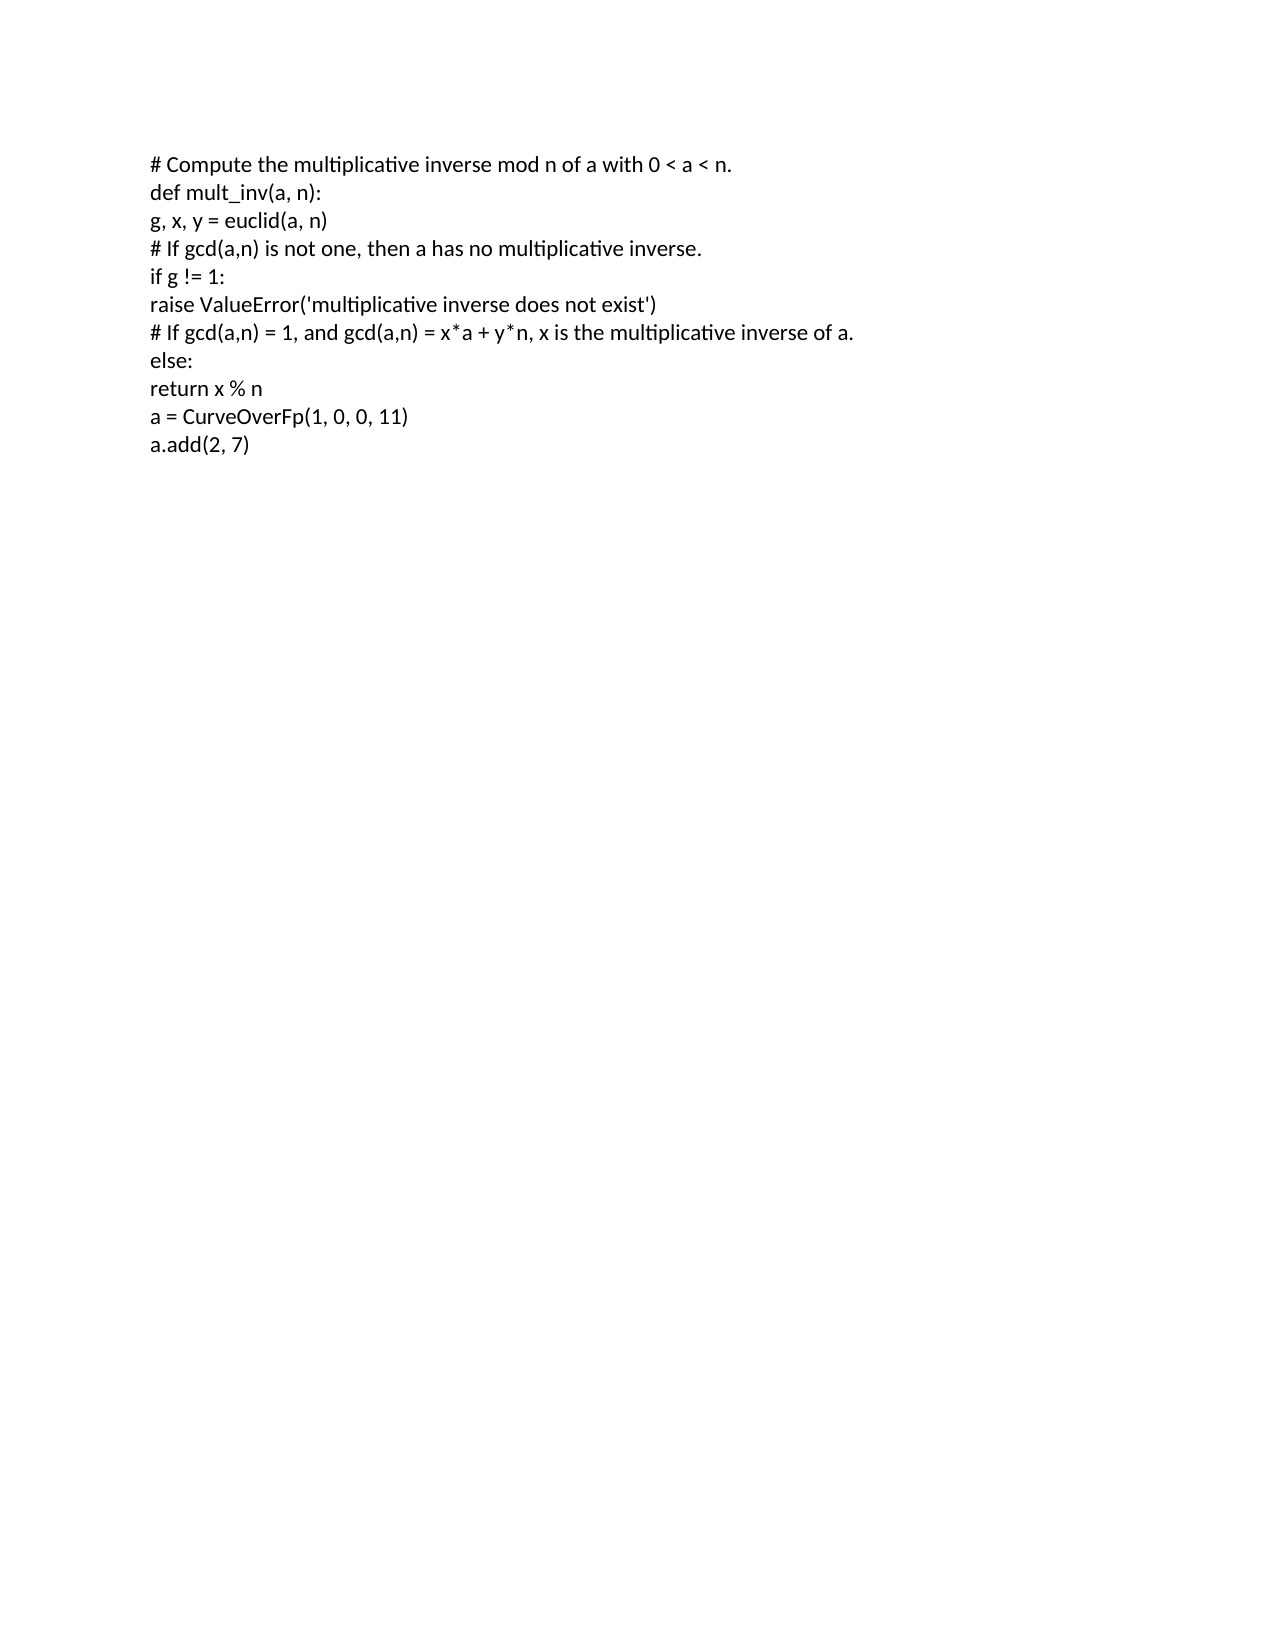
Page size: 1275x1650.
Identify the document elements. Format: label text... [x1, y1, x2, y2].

text # Compute the multiplicative inverse mod n of a with 0 < a < n. [150, 150, 1125, 178]
text return x % n [150, 374, 1125, 402]
text # If gcd(a,n) is not one, then a has no multiplicative inverse. [150, 234, 1125, 262]
text a = CurveOverFp(1, 0, 0, 11) [150, 402, 1125, 430]
text else: [150, 346, 1125, 374]
text def mult_inv(a, n): [150, 178, 1125, 206]
text raise ValueError('multiplicative inverse does not exist') [150, 290, 1125, 318]
text g, x, y = euclid(a, n) [150, 206, 1125, 234]
text if g != 1: [150, 262, 1125, 290]
text a.add(2, 7) [150, 430, 1125, 458]
text # If gcd(a,n) = 1, and gcd(a,n) = x*a + y*n, x is the multiplicative inverse of a. [150, 318, 1125, 346]
